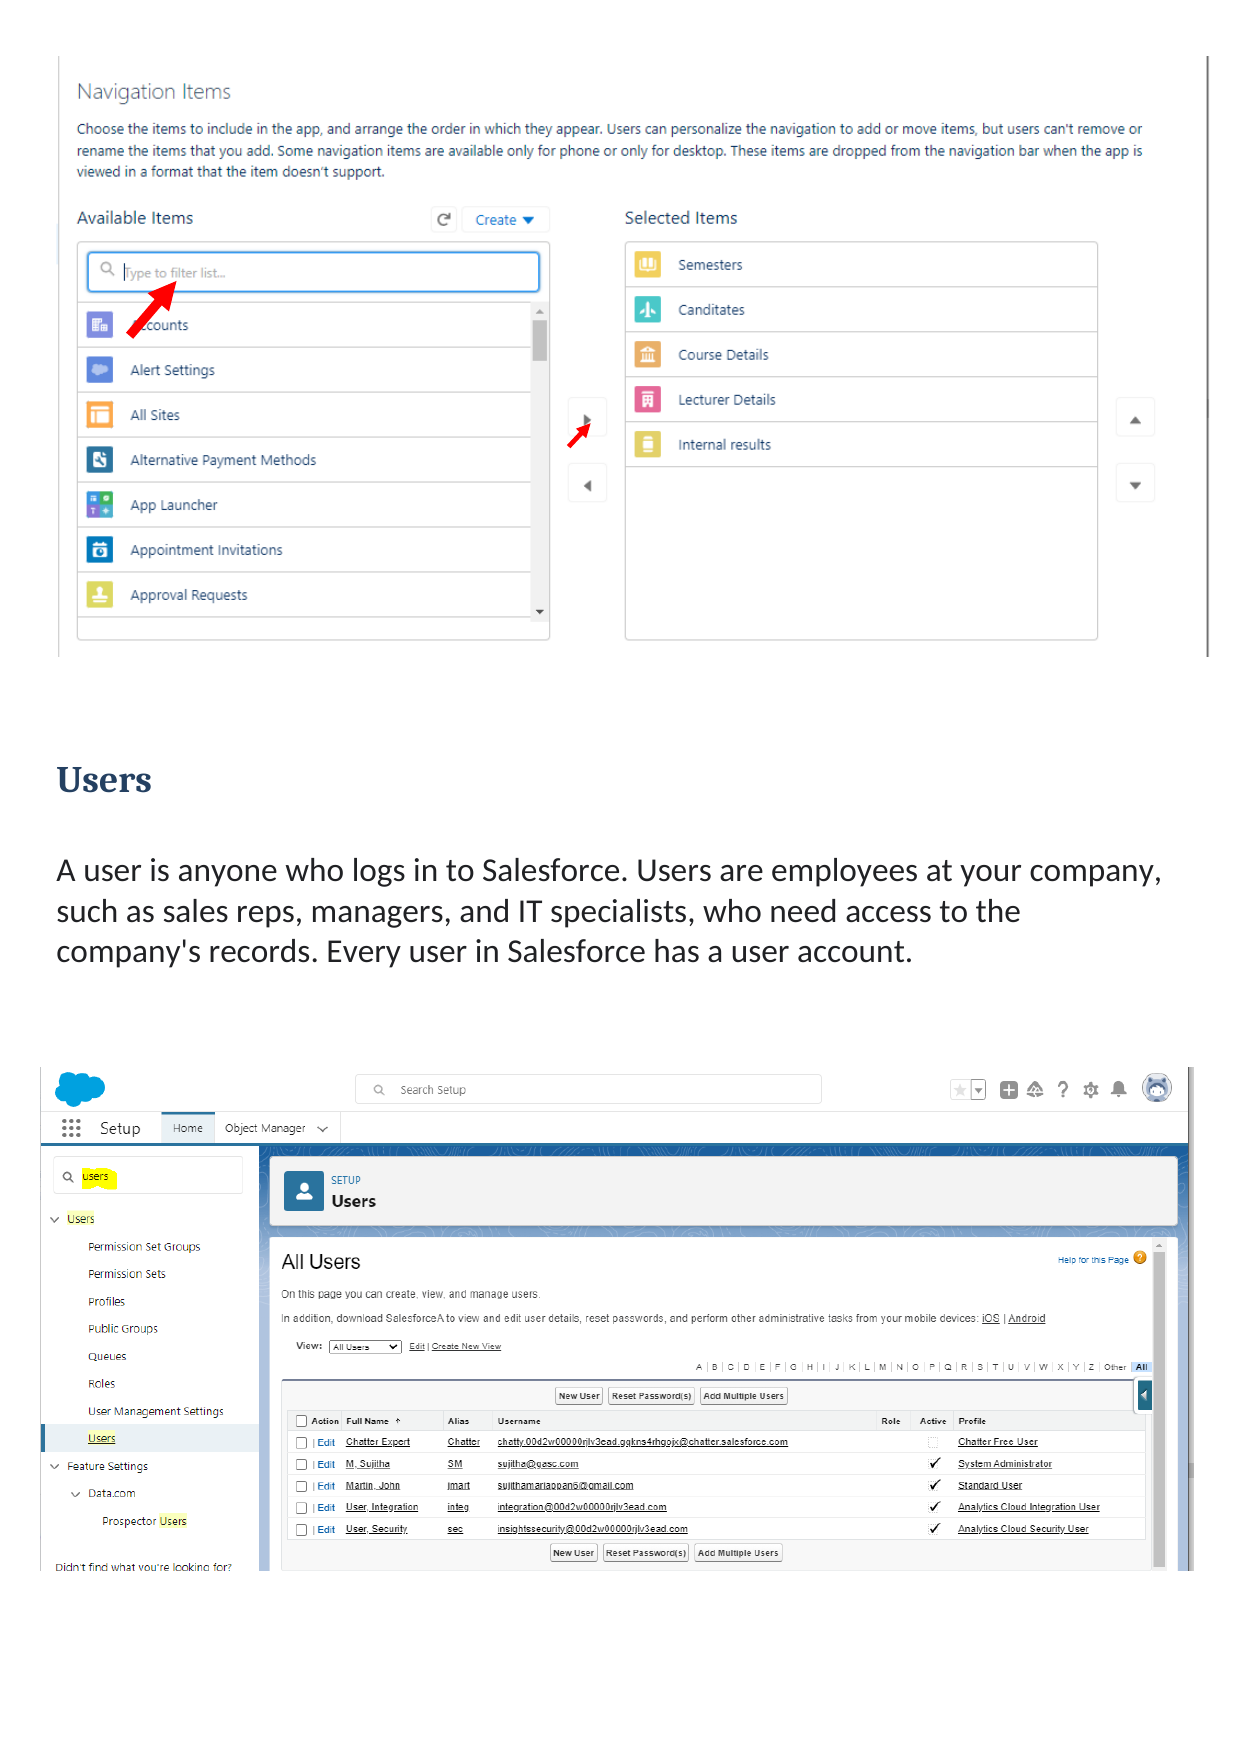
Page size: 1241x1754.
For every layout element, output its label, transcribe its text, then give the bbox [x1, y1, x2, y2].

text A user is anyone who logs in to Salesforce. Users are employees at your company, [56, 849, 1209, 889]
picture [56, 56, 1210, 657]
subtitle Users [56, 758, 1209, 802]
text such as sales reps, managers, and IT specialists, who need access to the [56, 889, 1209, 930]
picture [40, 1067, 1194, 1571]
text company's records. Every user in Salesforce has a user account. [56, 930, 1209, 971]
